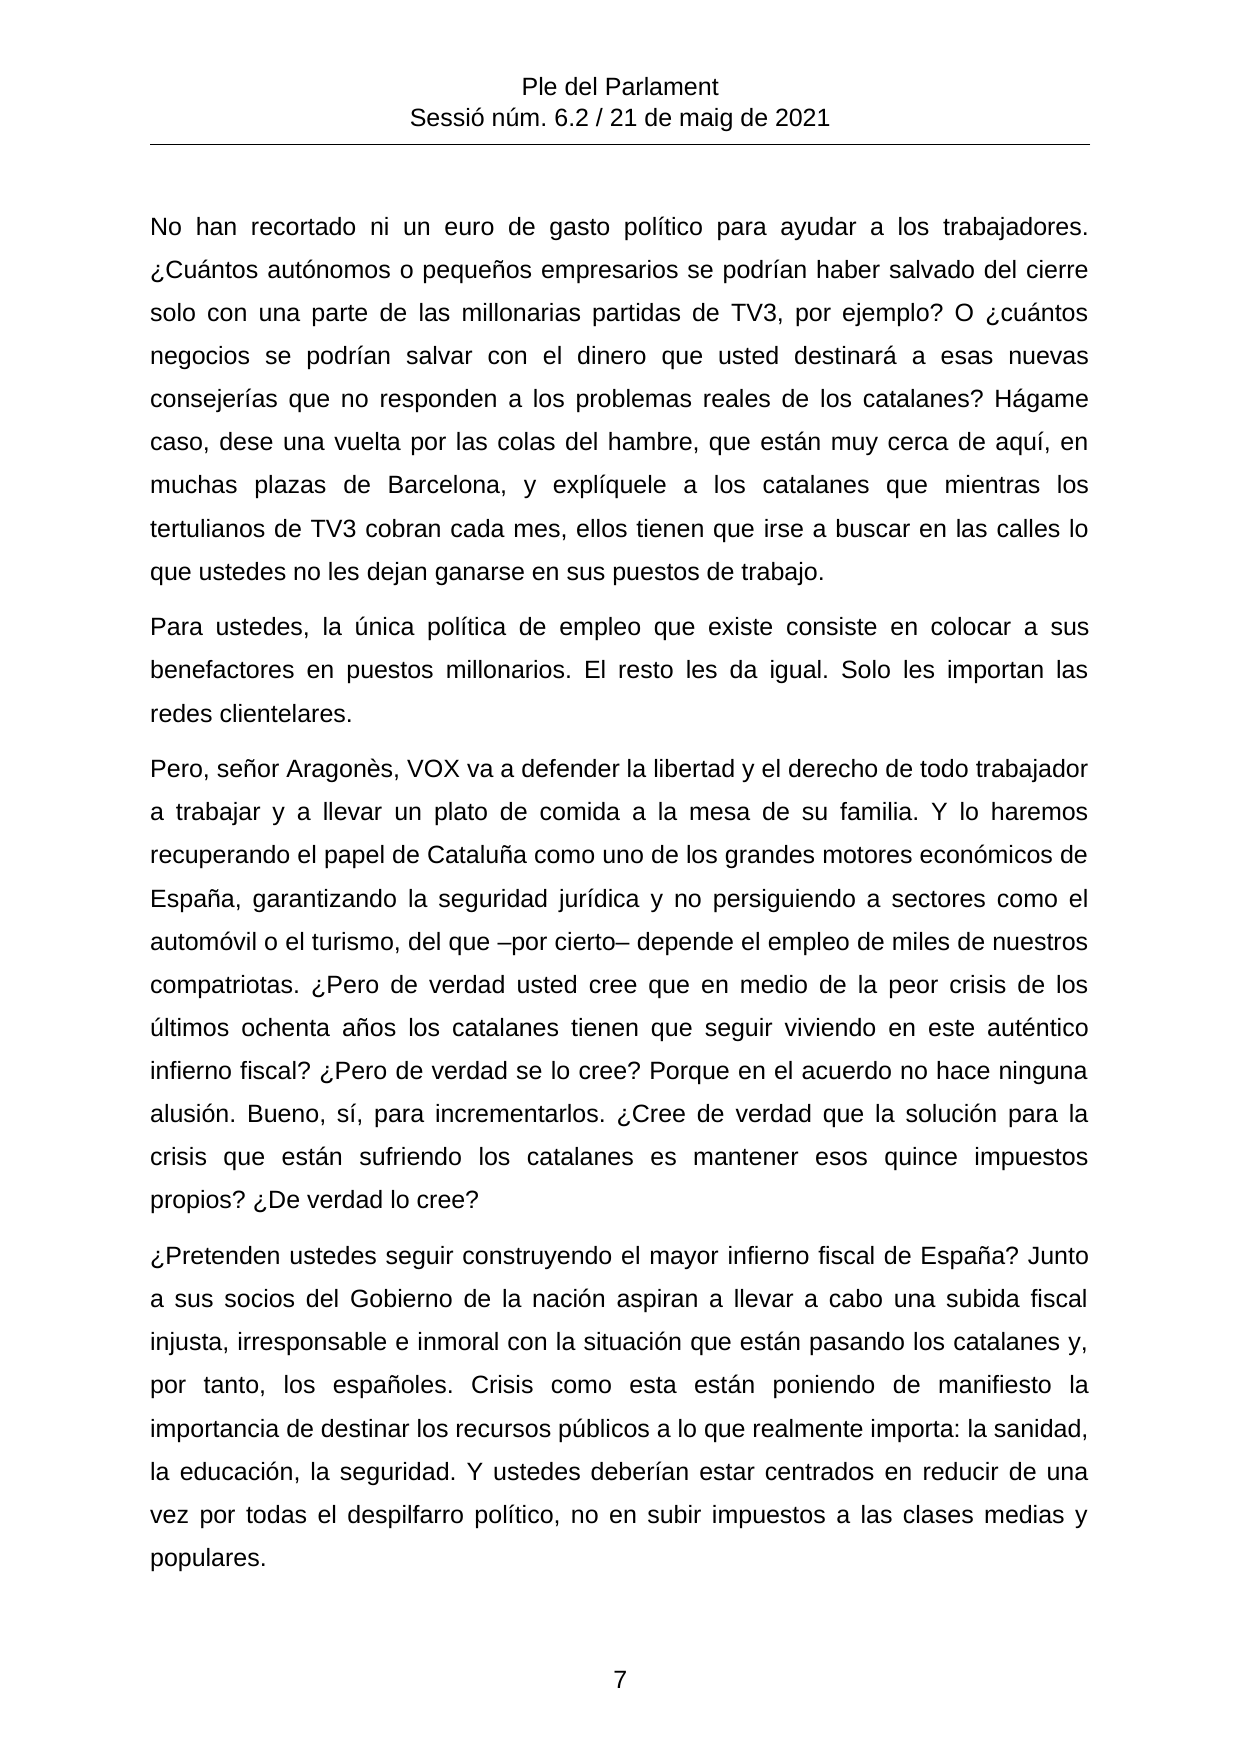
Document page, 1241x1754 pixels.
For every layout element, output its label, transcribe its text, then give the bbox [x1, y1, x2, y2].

text ¿Pretenden ustedes seguir construyendo el mayor infierno fiscal de España? Junto a sus socios del Gobierno de la nación aspiran a llevar a cabo una subida fiscal injusta, irresponsable e inmoral con la situación que están pasando los catalanes y, por tanto, los españoles. Crisis como esta están poniendo de manifiesto la importancia de destinar los recursos públicos a lo que realmente importa: la sanidad, la educación, la seguridad. Y ustedes deberían estar centrados en reducir de una vez por todas el despilfarro político, no en subir impuestos a las clases medias y populares. [150, 1241, 1090, 1572]
text Pero, señor Aragonès, VOX va a defender la libertad y el derecho de todo trabajador a trabajar y a llevar un plato de comida a la mesa de su familia. Y lo haremos recuperando el papel de Cataluña como uno de los grandes motores económicos de España, garantizando la seguridad jurídica y no persiguiendo a sectores como el automóvil o el turismo, del que –por cierto– depende el empleo de miles de nuestros compatriotas. ¿Pero de verdad usted cree que en medio de la peor crisis de los últimos ochenta años los catalanes tienen que seguir viviendo en este auténtico infierno fiscal? ¿Pero de verdad se lo cree? Porque en el acuerdo no hace ninguna alusión. Bueno, sí, para incrementarlos. ¿Cree de verdad que la solución para la crisis que están sufriendo los catalanes es mantener esos quince impuestos propios? ¿De verdad lo cree? [150, 754, 1090, 1214]
text No han recortado ni un euro de gasto político para ayudar a los trabajadores. ¿Cuántos autónomos o pequeños empresarios se podrían haber salvado del cierre solo con una parte de las millonarias partidas de TV3, por ejemplo? O ¿cuántos negocios se podrían salvar con el dinero que usted destinará a esas nuevas consejerías que no responden a los problemas reales de los catalanes? Hágame caso, dese una vuelta por las colas del hambre, que están muy cerca de aquí, en muchas plazas de Barcelona, y explíquele a los catalanes que mientras los tertulianos de TV3 cobran cada mes, ellos tienen que irse a buscar en las calles lo que ustedes no les dejan ganarse en sus puestos de trabajo. [150, 212, 1090, 586]
text Para ustedes, la única política de empleo que existe consiste en colocar a sus benefactores en puestos millonarios. El resto les da igual. Solo les importan las redes clientelares. [150, 612, 1090, 727]
